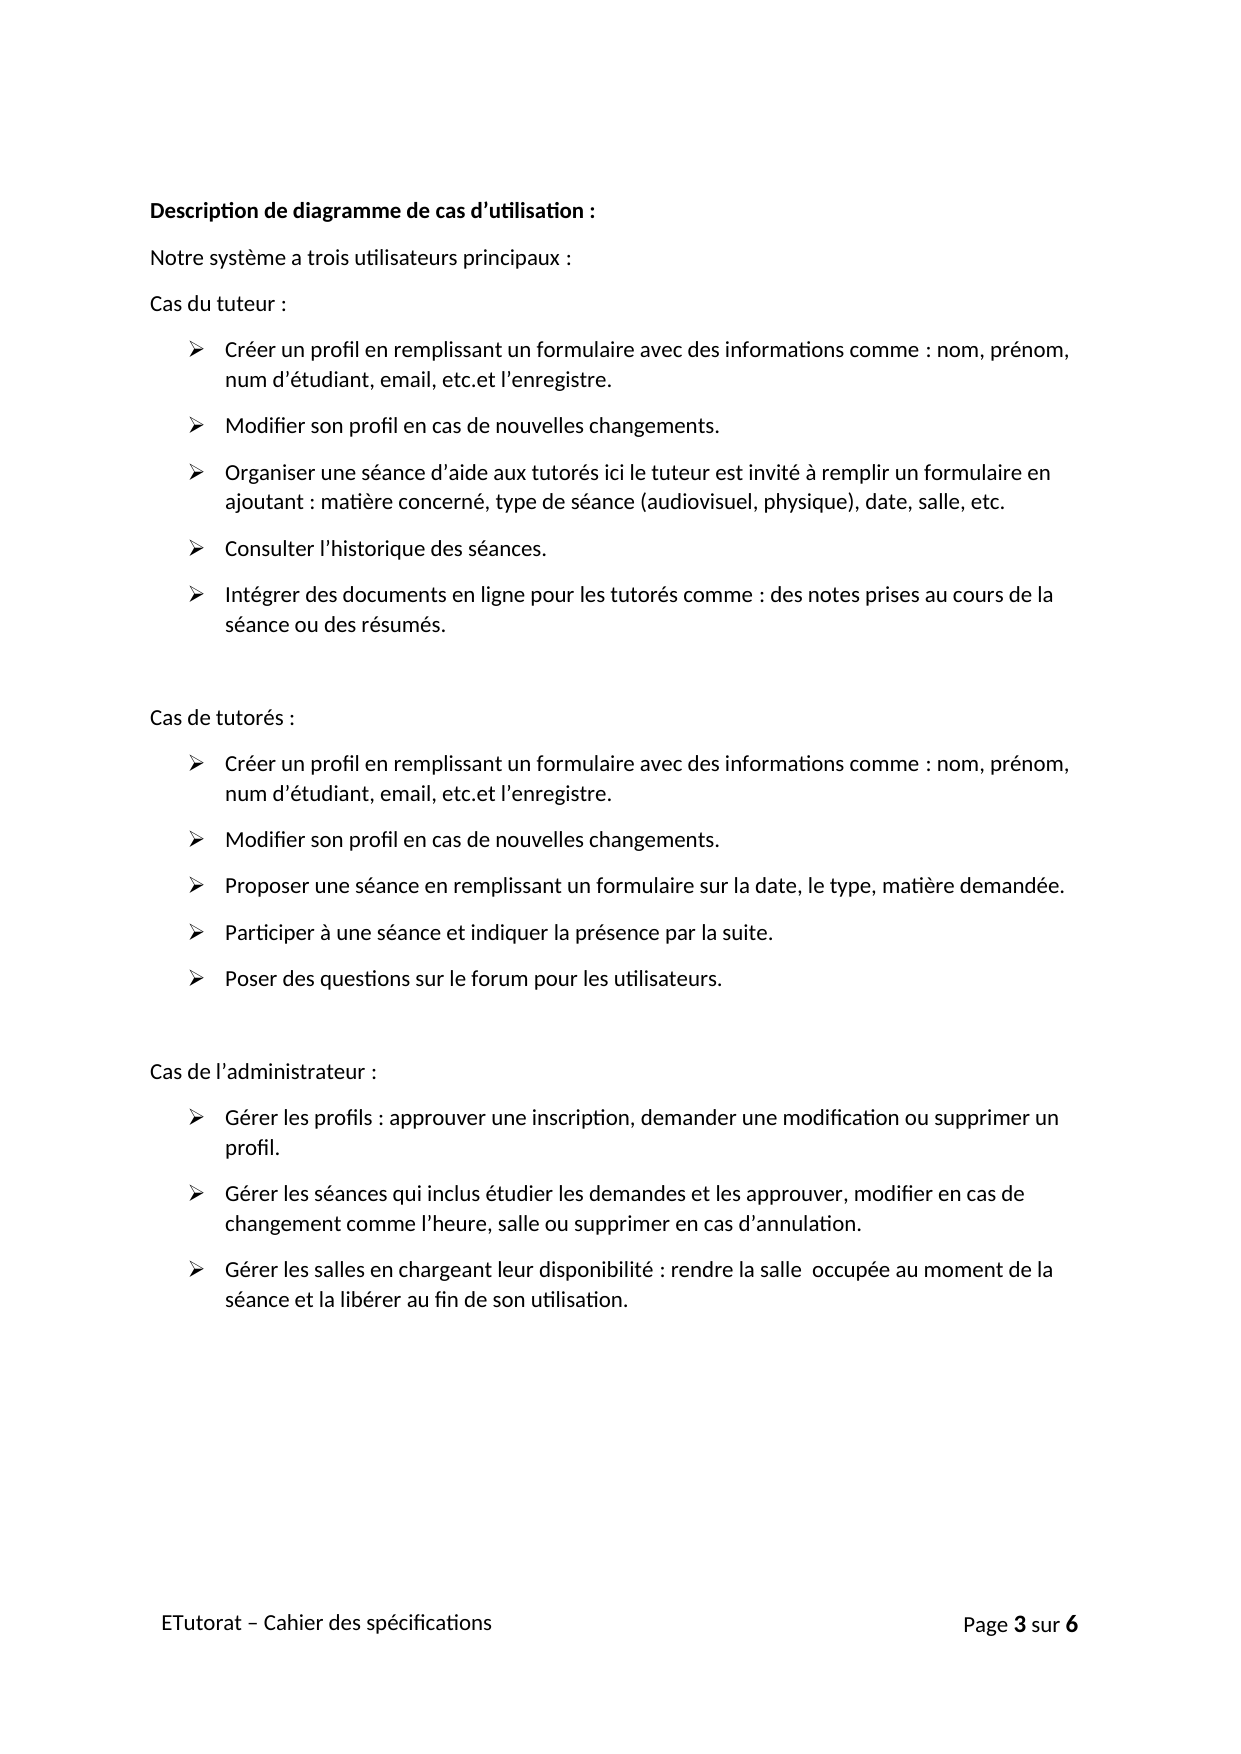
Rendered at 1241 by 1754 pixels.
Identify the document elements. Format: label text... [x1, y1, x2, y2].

list Intégrer des documents en ligne pour les tutorés comme : des notes prises au cours de la séance ou des résumés. [187, 580, 1090, 638]
list Modifier son profil en cas de nouvelles changements. [187, 411, 1090, 439]
list Consulter l’historique des séances. [187, 534, 1090, 562]
list Gérer les salles en chargeant leur disponibilité : rendre la salle occupée au moment de la séance et la libérer au fin de son utilisation. [187, 1255, 1090, 1313]
list Poser des questions sur le forum pour les utilisateurs. [187, 964, 1090, 992]
text Notre système a trois utilisateurs principaux : [150, 243, 1090, 271]
list Créer un profil en remplissant un formulaire avec des informations comme : nom, prénom, num d’étudiant, email, etc.et l’enregistre. [187, 335, 1090, 393]
list Gérer les profils : approuver une inscription, demander une modification ou supprimer un profil. [187, 1103, 1090, 1161]
text Description de diagramme de cas d’utilisation : [150, 196, 1090, 224]
list Modifier son profil en cas de nouvelles changements. [187, 825, 1090, 853]
text Cas de tutorés : [150, 703, 1090, 731]
list Proposer une séance en remplissant un formulaire sur la date, le type, matière demandée. [187, 871, 1090, 899]
list Participer à une séance et indiquer la présence par la suite. [187, 918, 1090, 946]
list Créer un profil en remplissant un formulaire avec des informations comme : nom, prénom, num d’étudiant, email, etc.et l’enregistre. [187, 749, 1090, 807]
list Organiser une séance d’aide aux tutorés ici le tuteur est invité à remplir un formulaire en ajoutant : matière concerné, type de séance (audiovisuel, physique), date, salle, etc. [187, 458, 1090, 516]
text Cas du tuteur : [150, 289, 1090, 317]
text Cas de l’administrateur : [150, 1057, 1090, 1085]
list Gérer les séances qui inclus étudier les demandes et les approuver, modifier en cas de changement comme l’heure, salle ou supprimer en cas d’annulation. [187, 1179, 1090, 1237]
